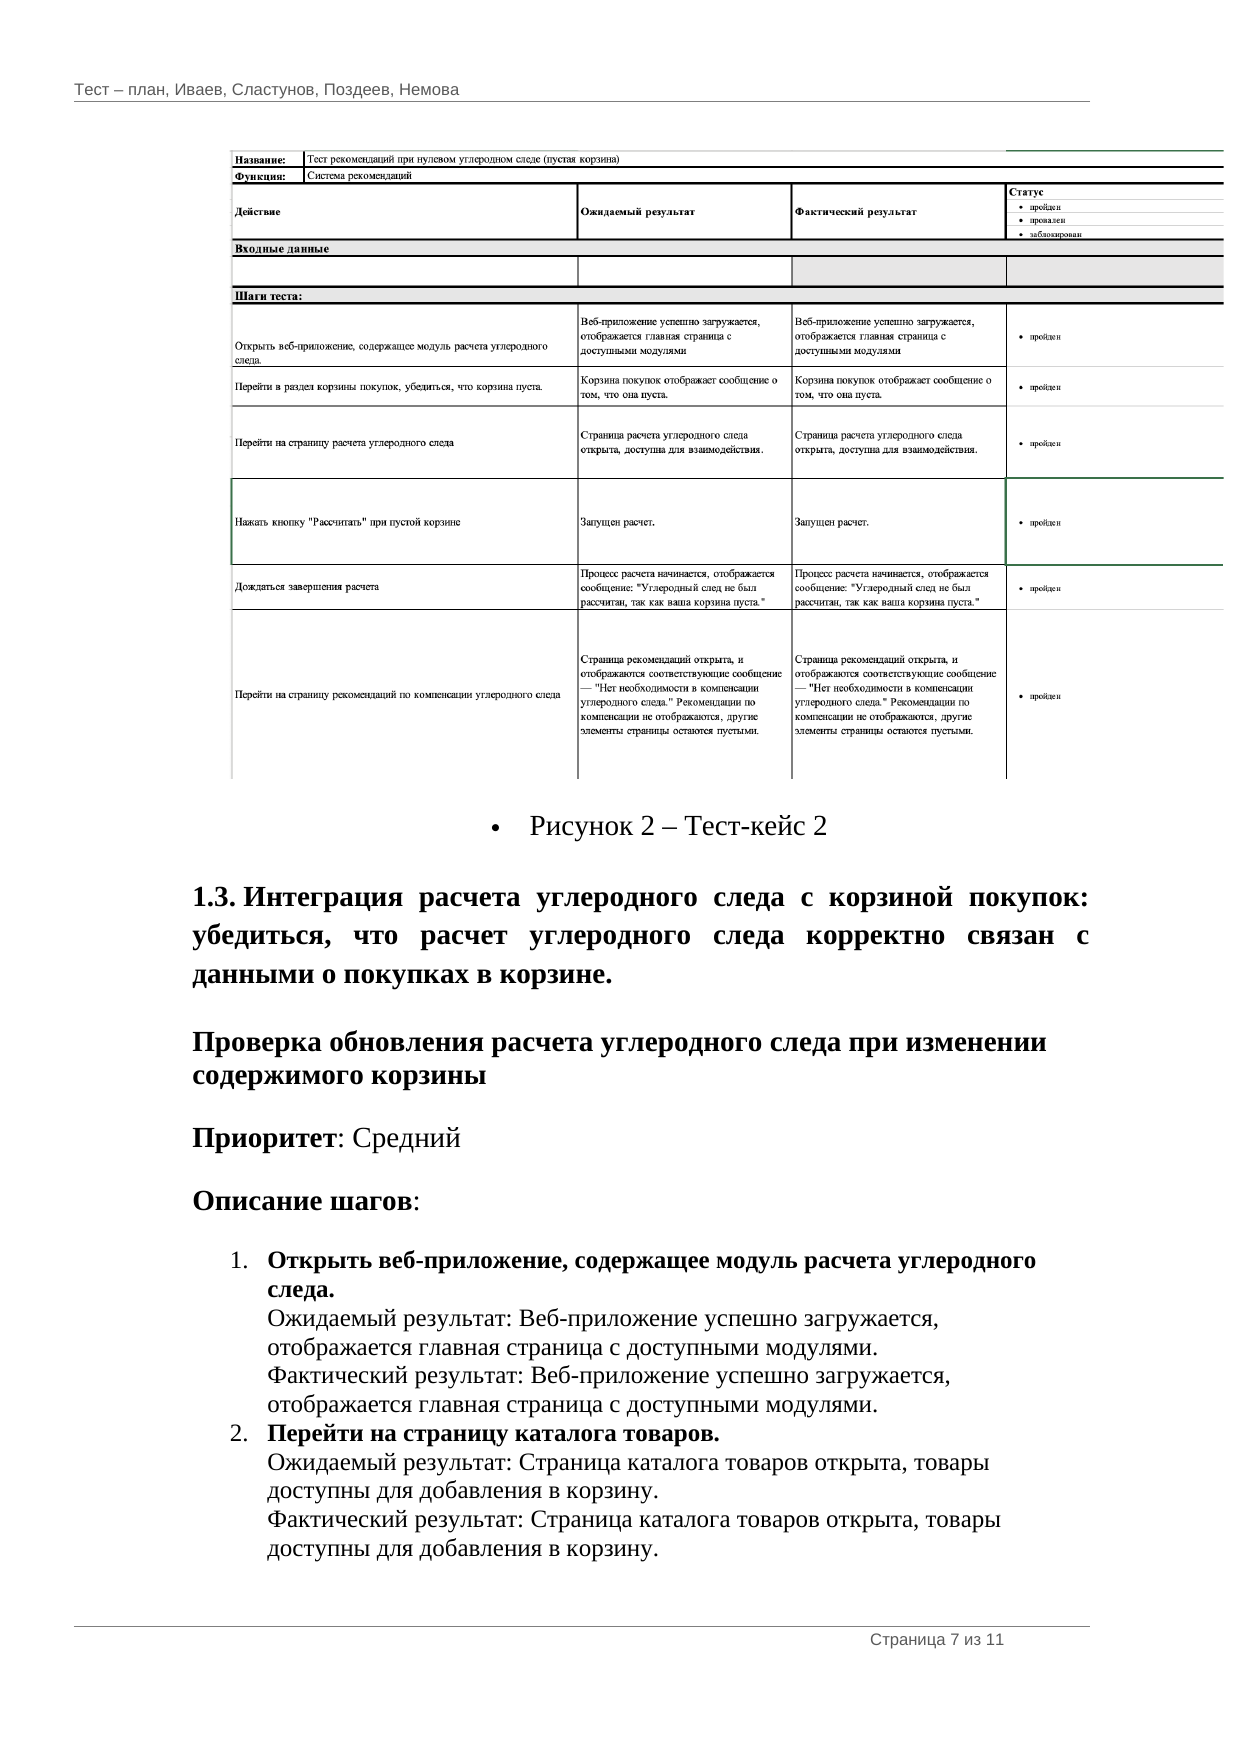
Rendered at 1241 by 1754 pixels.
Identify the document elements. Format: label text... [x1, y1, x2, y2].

subtitle Интеграция расчета углеродного следа с корзиной покупок: убедиться, что расчет углеродного следа корректно связан с данными о покупках в корзине. [192, 879, 1090, 989]
list Перейти на страницу каталога товаров. Ожидаемый результат: Страница каталога товаров открыта, товары доступны для добавления в корзину. Фактический результат: Страница каталога товаров открыта, товары доступны для добавления в корзину. [229, 1418, 1090, 1562]
text Описание шагов: [192, 1183, 1090, 1216]
list Рисунок 2 – Тест-кейс 2 [229, 808, 1090, 841]
list Открыть веб-приложение, содержащее модуль расчета углеродного следа. Ожидаемый результат: Веб-приложение успешно загружается, отображается главная страница с доступными модулями. Фактический результат: Веб-приложение успешно загружается, отображается главная страница с доступными модулями. [229, 1245, 1090, 1418]
text Приоритет: Средний [192, 1120, 1090, 1153]
picture [229, 150, 1224, 779]
text Проверка обновления расчета углеродного следа при изменении содержимого корзины [192, 1024, 1090, 1091]
